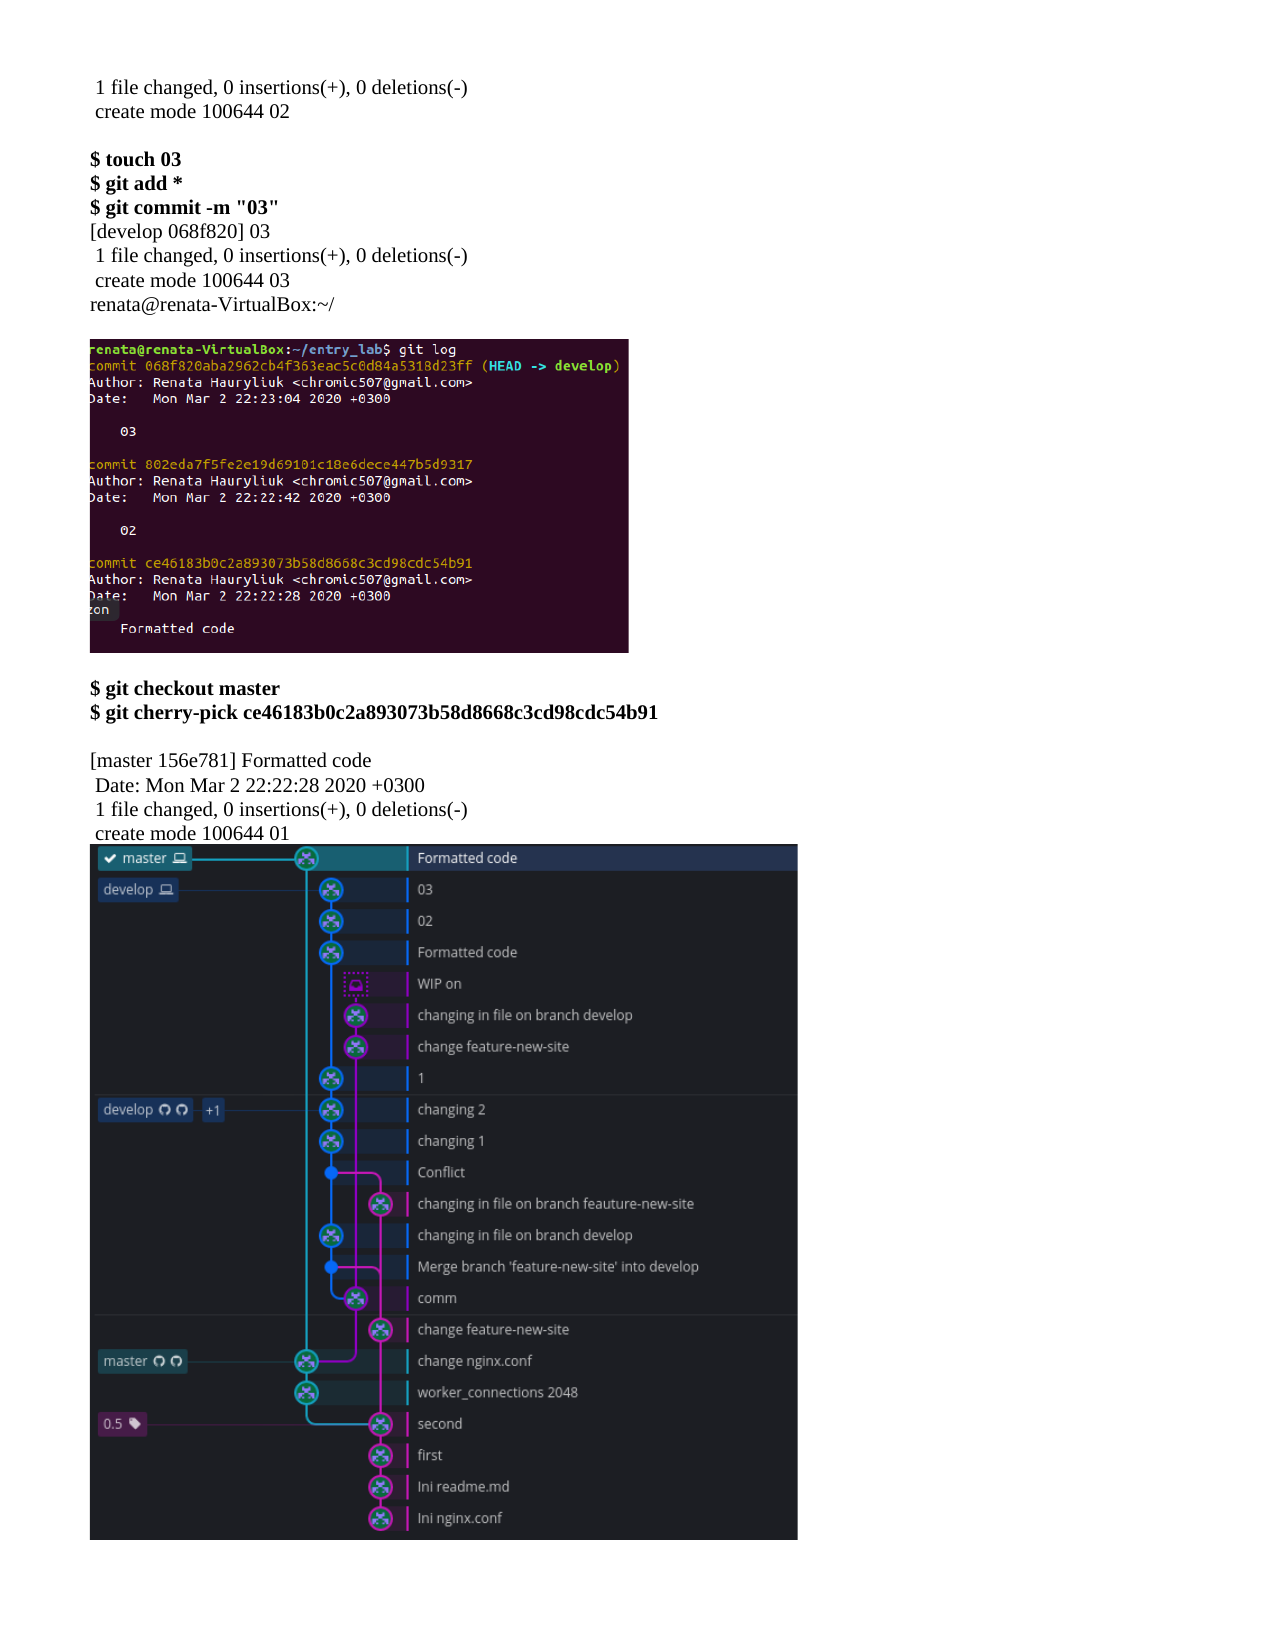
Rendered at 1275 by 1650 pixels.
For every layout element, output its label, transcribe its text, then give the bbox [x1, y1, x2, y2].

picture [89, 844, 798, 1540]
list create mode 100644 01 [90, 821, 1200, 845]
list $ git cherry-pick ce46183b0c2a893073b58d8668c3cd98cdc54b91 [90, 700, 1200, 724]
list $ git commit -m "03" [90, 195, 1200, 219]
list create mode 100644 03 [90, 267, 1200, 292]
list Date: Mon Mar 2 22:22:28 2020 +0300 [90, 772, 1200, 797]
list 1 file changed, 0 insertions(+), 0 deletions(-) [90, 797, 1200, 821]
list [90, 243, 1200, 267]
list create mode 100644 02 [90, 99, 1200, 123]
list renata@renata-VirtualBox:~/ [90, 292, 1200, 316]
list [develop 068f820] 03 [90, 219, 1200, 243]
picture [89, 339, 629, 653]
list $ git add * [90, 171, 1200, 195]
list [master 156e781] Formatted code [90, 748, 1200, 772]
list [90, 75, 1200, 99]
list $ git checkout master [90, 676, 1200, 700]
list $ touch 03 [90, 147, 1200, 171]
